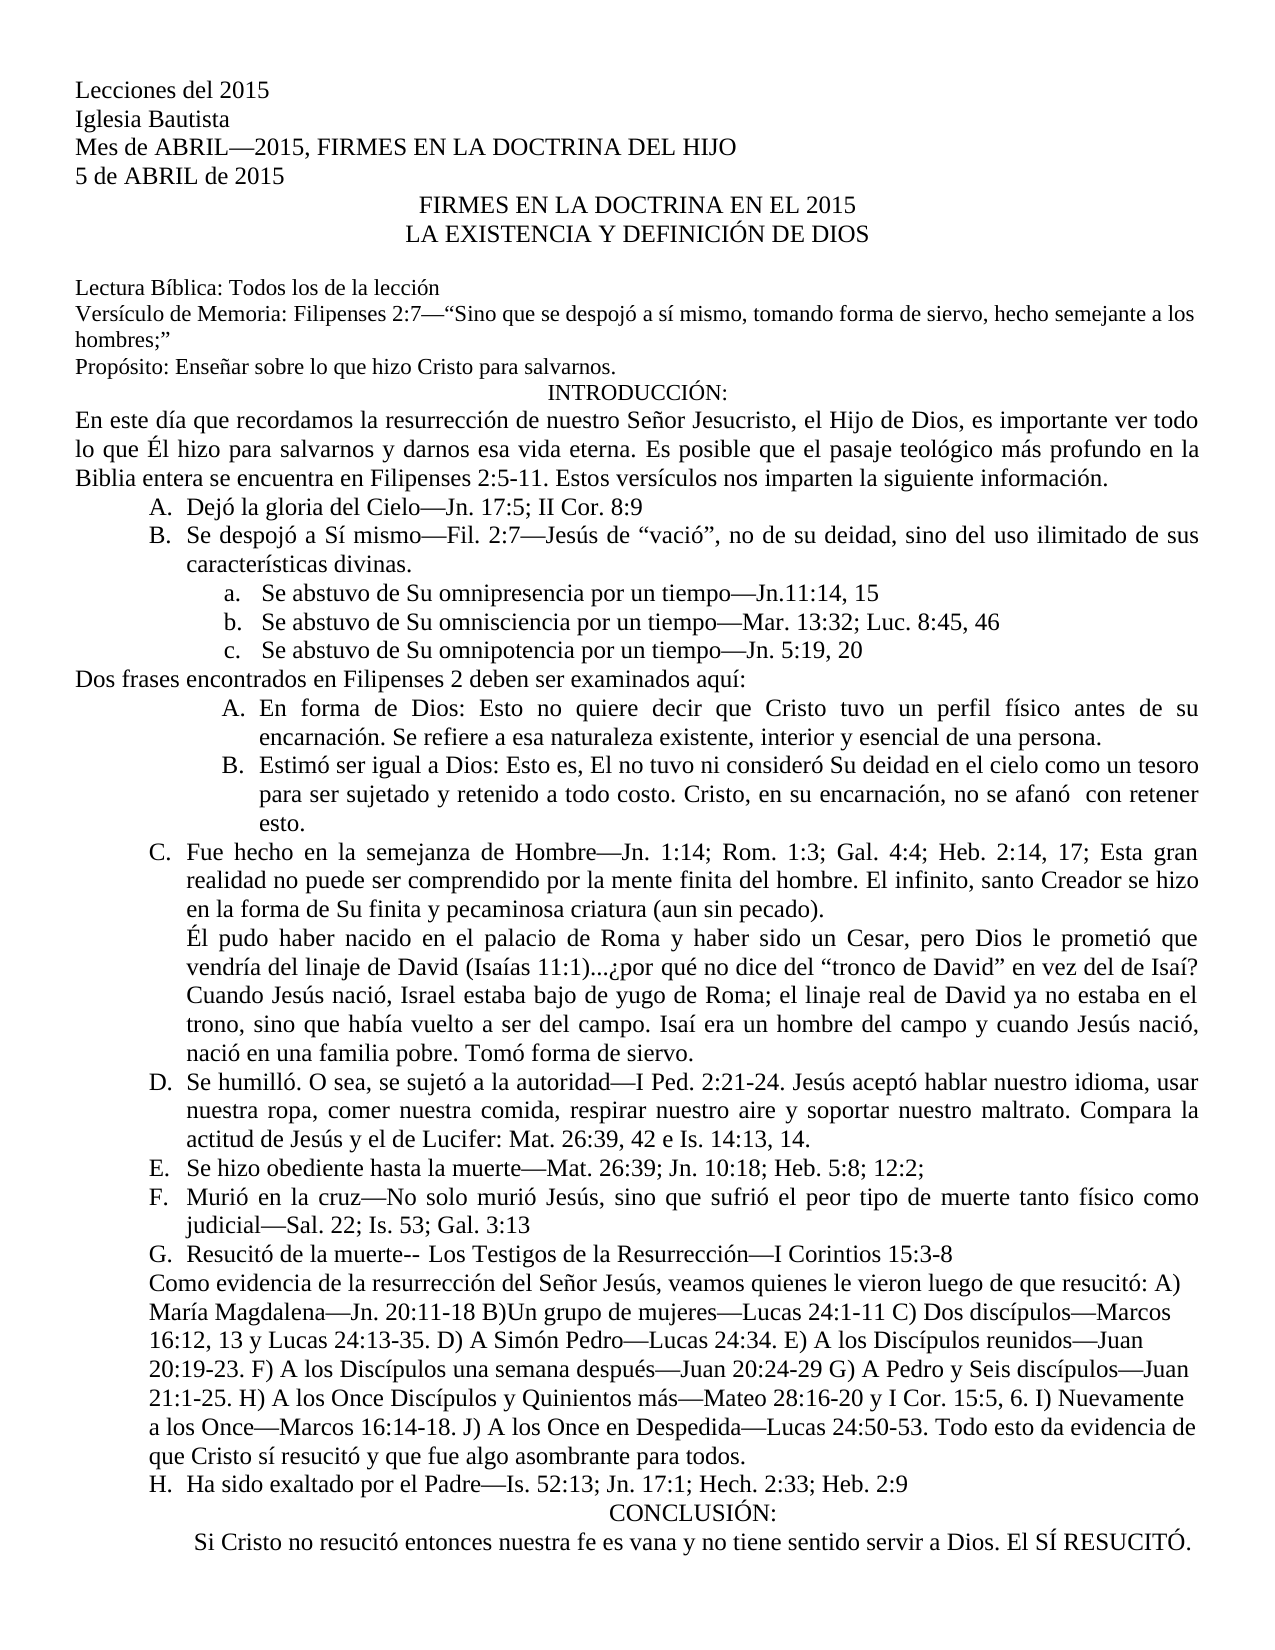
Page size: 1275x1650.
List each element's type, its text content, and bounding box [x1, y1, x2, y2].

list Se hizo obediente hasta la muerte—Mat. 26:39; Jn. 10:18; Heb. 5:8; 12:2; [148, 1153, 1200, 1182]
text Lecciones del 2015 Iglesia Bautista Mes de ABRIL—2015, FIRMES EN LA DOCTRINA DEL HIJO [75, 75, 1200, 161]
text Él pudo haber nacido en el palacio de Roma y haber sido un Cesar, pero Dios le prometió que vendría del linaje de David (Isaías 11:1)...¿por qué no dice del “tronco de David” en vez del de Isaí? Cuando Jesús nació, Israel estaba bajo de yugo de Roma; el linaje real de David ya no estaba en el trono, sino que había vuelto a ser del campo. Isaí era un hombre del campo y cuando Jesús nació, nació en una familia pobre. Tomó forma de siervo. [186, 923, 1200, 1067]
text INTRODUCCIÓN: [75, 379, 1200, 406]
text LA EXISTENCIA Y DEFINICIÓN DE DIOS [75, 219, 1200, 247]
text Propósito: Enseñar sobre lo que hizo Cristo para salvarnos. [75, 353, 1200, 379]
text Dos frases encontrados en Filipenses 2 deben ser examinados aquí: [75, 664, 1200, 693]
text En este día que recordamos la resurrección de nuestro Señor Jesucristo, el Hijo de Dios, es importante ver todo lo que Él hizo para salvarnos y darnos esa vida eterna. Es posible que el pasaje teológico más profundo en la Biblia entera se encuentra en Filipenses 2:5-11. Estos versículos nos imparten la siguiente información. [75, 406, 1200, 492]
list Se abstuvo de Su omnisciencia por un tiempo—Mar. 13:32; Luc. 8:45, 46 [223, 607, 1200, 636]
list Murió en la cruz—No solo murió Jesús, sino que sufrió el peor tipo de muerte tanto físico como judicial—Sal. 22; Is. 53; Gal. 3:13 [148, 1182, 1200, 1239]
list Resucitó de la muerte-- Los Testigos de la Resurrección—I Corintios 15:3-8 [148, 1239, 1200, 1268]
list Se despojó a Sí mismo—Fil. 2:7—Jesús de “vació”, no de su deidad, sino del uso ilimitado de sus características divinas. [148, 521, 1200, 578]
text Como evidencia de la resurrección del Señor Jesús, veamos quienes le vieron luego de que resucitó: A) María Magdalena—Jn. 20:11-18 B)Un grupo de mujeres—Lucas 24:1-11 C) Dos discípulos—Marcos 16:12, 13 y Lucas 24:13-35. D) A Simón Pedro—Lucas 24:34. E) A los Discípulos reunidos—Juan 20:19-23. F) A los Discípulos una semana después—Juan 20:24-29 G) A Pedro y Seis discípulos—Juan 21:1-25. H) A los Once Discípulos y Quinientos más—Mateo 28:16-20 y I Cor. 15:5, 6. I) Nuevamente a los Once—Marcos 16:14-18. J) A los Once en Despedida—Lucas 24:50-53. Todo esto da evidencia de que Cristo sí resucitó y que fue algo asombrante para todos. [148, 1268, 1200, 1469]
list Estimó ser igual a Dios: Esto es, El no tuvo ni consideró Su deidad en el cielo como un tesoro para ser sujetado y retenido a todo costo. Cristo, en su encarnación, no se afanó con retener esto. [221, 751, 1200, 837]
list Ha sido exaltado por el Padre—Is. 52:13; Jn. 17:1; Hech. 2:33; Heb. 2:9 [148, 1469, 1200, 1498]
list Dejó la gloria del Cielo—Jn. 17:5; II Cor. 8:9 [148, 492, 1200, 521]
list Se abstuvo de Su omnipresencia por un tiempo—Jn.11:14, 15 [223, 578, 1200, 607]
text Versículo de Memoria: Filipenses 2:7—“Sino que se despojó a sí mismo, tomando forma de siervo, hecho semejante a los hombres;” [75, 300, 1200, 353]
list Se abstuvo de Su omnipotencia por un tiempo—Jn. 5:19, 20 [223, 636, 1200, 664]
list En forma de Dios: Esto no quiere decir que Cristo tuvo un perfil físico antes de su encarnación. Se refiere a esa naturaleza existente, interior y esencial de una persona. [221, 693, 1200, 751]
list Fue hecho en la semejanza de Hombre—Jn. 1:14; Rom. 1:3; Gal. 4:4; Heb. 2:14, 17; Esta gran realidad no puede ser comprendido por la mente finita del hombre. El infinito, santo Creador se hizo en la forma de Su finita y pecaminosa criatura (aun sin pecado). [148, 837, 1200, 923]
text 5 de ABRIL de 2015 [75, 161, 1200, 190]
list Se humilló. O sea, se sujetó a la autoridad—I Ped. 2:21-24. Jesús aceptó hablar nuestro idioma, usar nuestra ropa, comer nuestra comida, respirar nuestro aire y soportar nuestro maltrato. Compara la actitud de Jesús y el de Lucifer: Mat. 26:39, 42 e Is. 14:13, 14. [148, 1067, 1200, 1153]
text Lectura Bíblica: Todos los de la lección [75, 274, 1200, 300]
text Si Cristo no resucitó entonces nuestra fe es vana y no tiene sentido servir a Dios. El SÍ RESUCITÓ. [186, 1527, 1200, 1556]
text FIRMES EN LA DOCTRINA EN EL 2015 [75, 190, 1200, 219]
text CONCLUSIÓN: [186, 1498, 1200, 1527]
